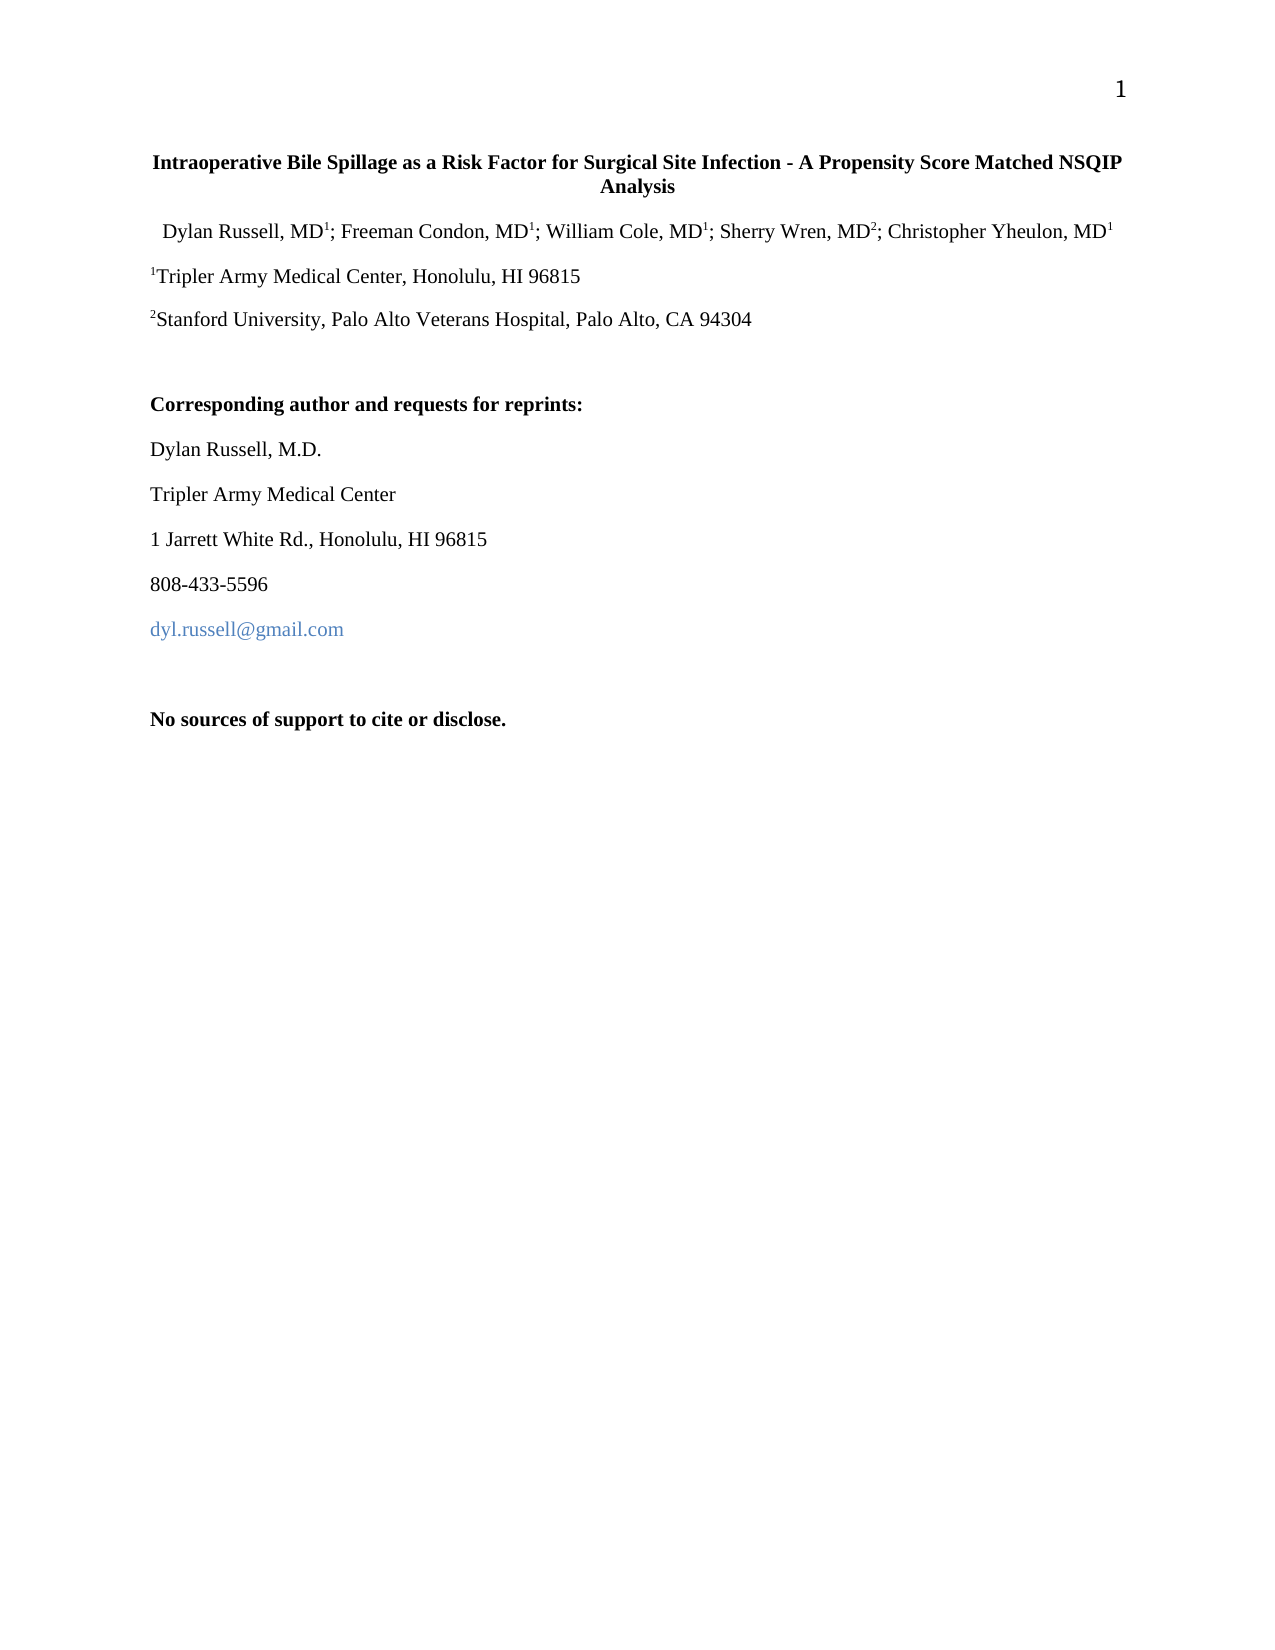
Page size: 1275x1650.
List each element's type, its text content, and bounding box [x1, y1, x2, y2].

text Intraoperative Bile Spillage as a Risk Factor for Surgical Site Infection - A Propensity Score Matched NSQIP Analysis [150, 150, 1125, 198]
text 1Tripler Army Medical Center, Honolulu, HI 96815 [150, 264, 1125, 288]
text 1 Jarrett White Rd., Honolulu, HI 96815 [150, 527, 1125, 551]
text dyl.russell@gmail.com [150, 617, 1125, 641]
text Dylan Russell, M.D. [150, 437, 1125, 461]
text 2Stanford University, Palo Alto Veterans Hospital, Palo Alto, CA 94304 [150, 307, 1125, 331]
text 808-433-5596 [150, 572, 1125, 596]
text Corresponding author and requests for reprints: [150, 392, 1125, 416]
text Tripler Army Medical Center [150, 482, 1125, 506]
text No sources of support to cite or disclose. [150, 707, 1125, 731]
text Dylan Russell, MD1; Freeman Condon, MD1; William Cole, MD1; Sherry Wren, MD2; Christopher Yheulon, MD1 [150, 219, 1125, 243]
